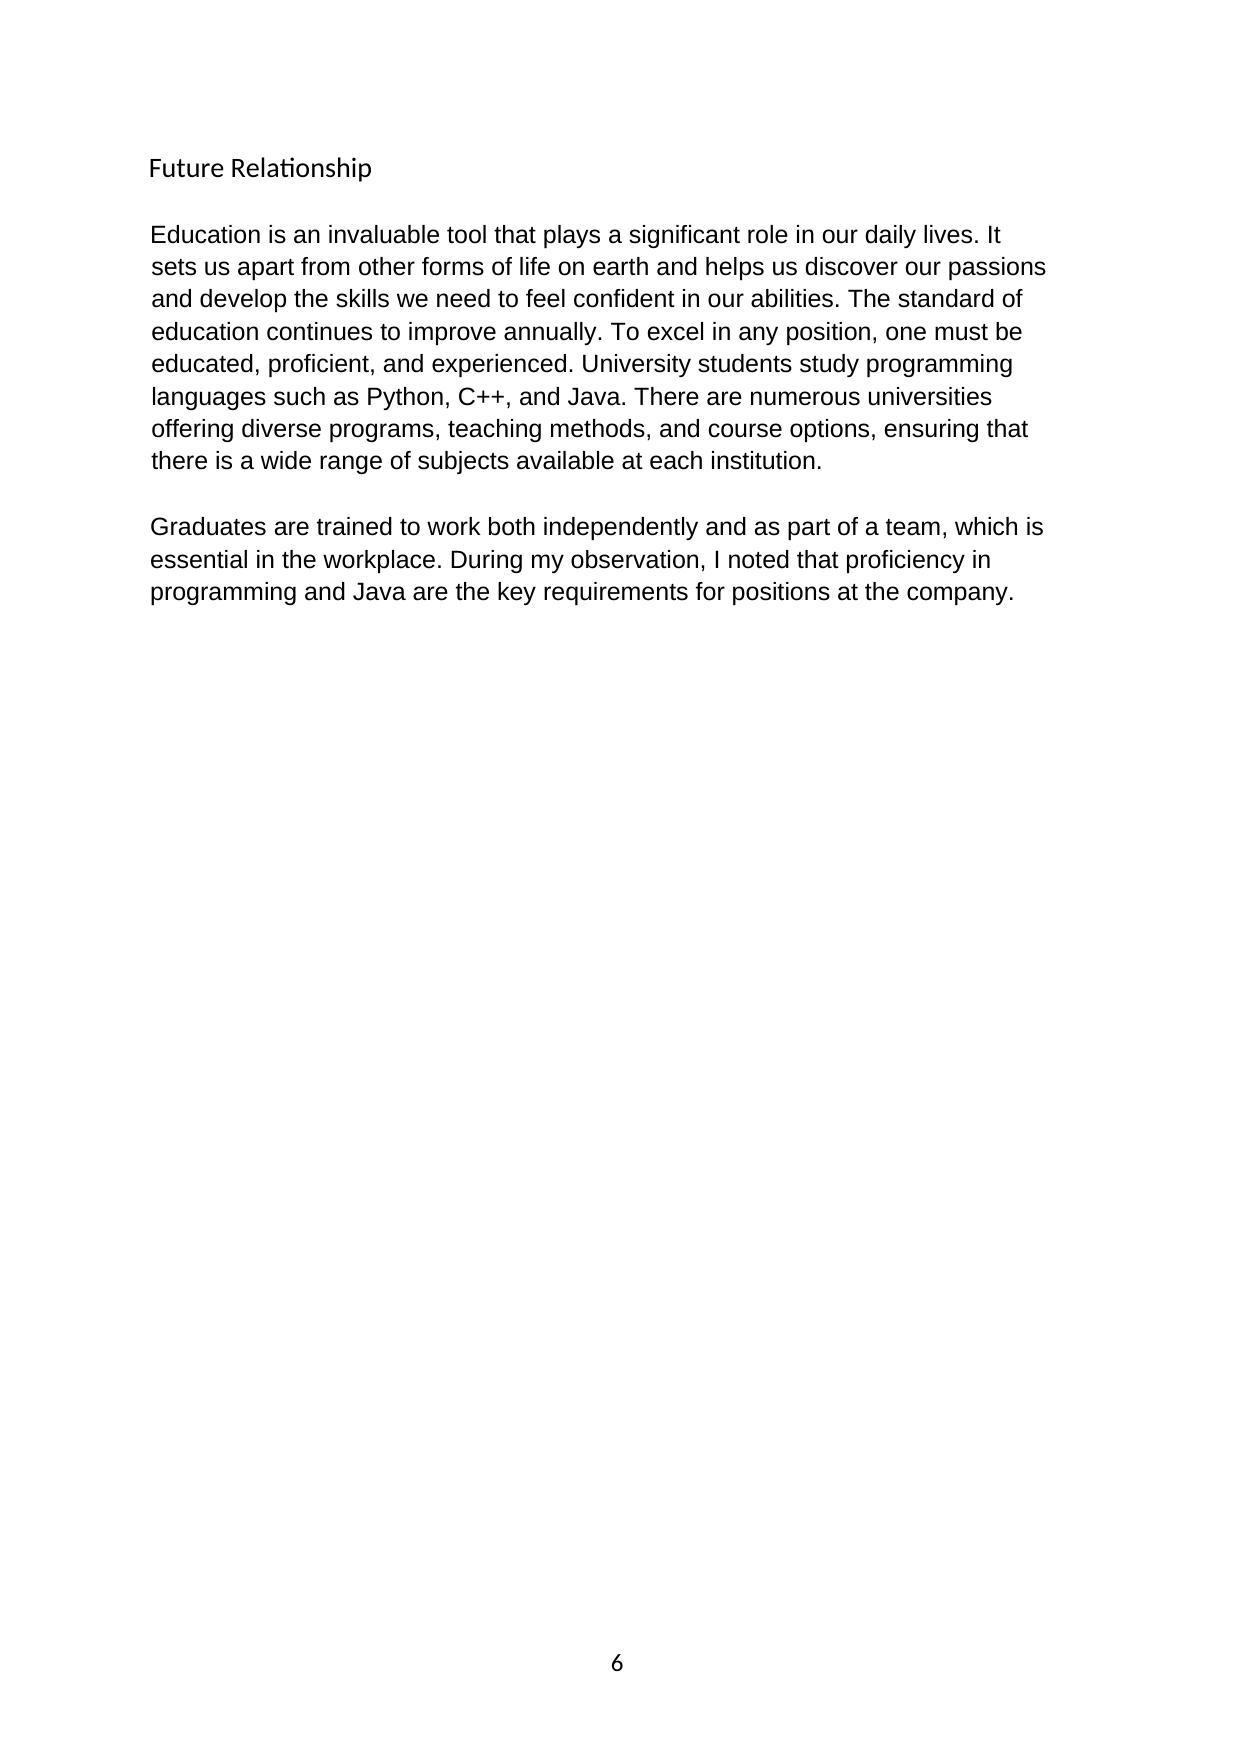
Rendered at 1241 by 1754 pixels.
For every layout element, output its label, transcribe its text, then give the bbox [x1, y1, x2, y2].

text Graduates are trained to work both independently and as part of a team, which is essential in the workplace. During my observation, I noted that proficiency in programming and Java are the key requirements for positions at the company. [150, 512, 1053, 606]
subtitle Future Relationship [148, 149, 1053, 184]
text Education is an invaluable tool that plays a significant role in our daily lives. It sets us apart from other forms of life on earth and helps us discover our passions and develop the skills we need to feel confident in our abilities. The standard of education continues to improve annually. To excel in any position, one must be educated, proficient, and experienced. University students study programming languages such as Python, C++, and Java. There are numerous universities offering diverse programs, teaching methods, and course options, ensuring that there is a wide range of subjects available at each institution. [150, 219, 1053, 475]
